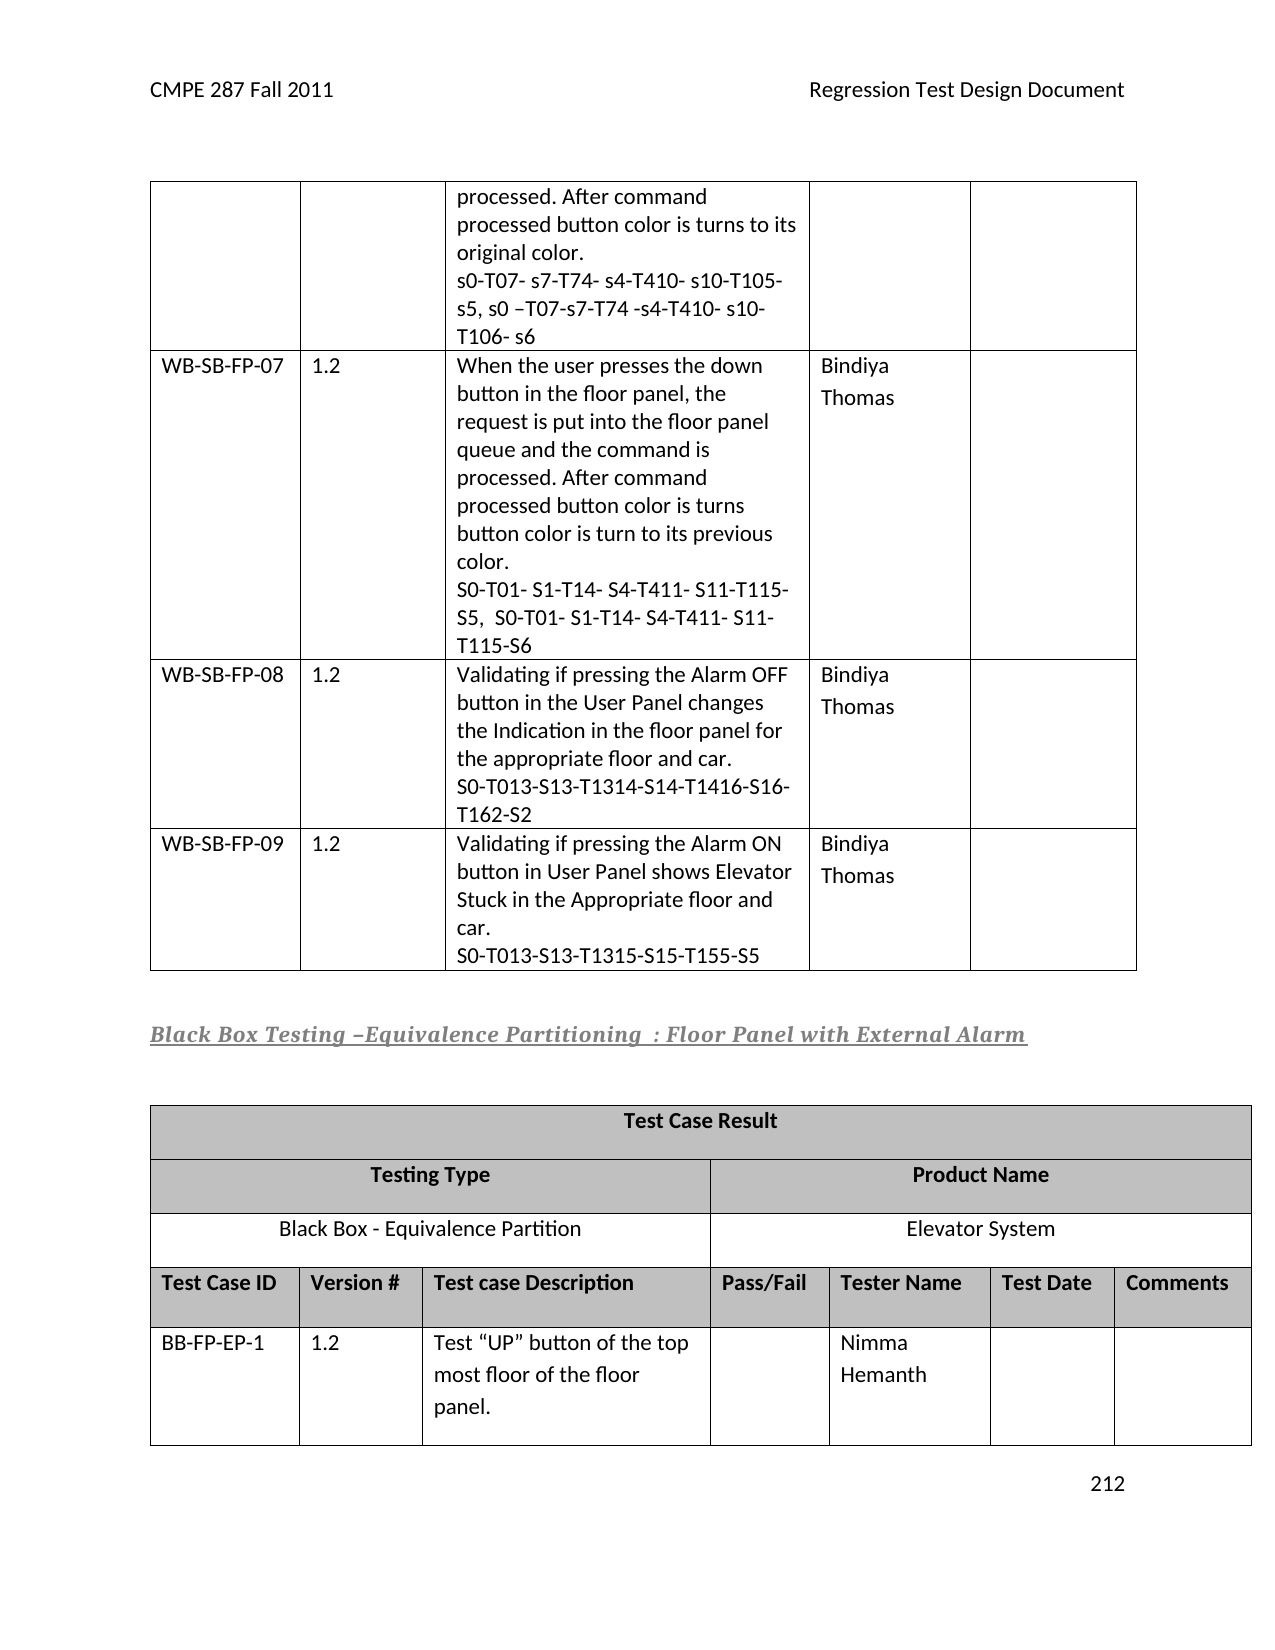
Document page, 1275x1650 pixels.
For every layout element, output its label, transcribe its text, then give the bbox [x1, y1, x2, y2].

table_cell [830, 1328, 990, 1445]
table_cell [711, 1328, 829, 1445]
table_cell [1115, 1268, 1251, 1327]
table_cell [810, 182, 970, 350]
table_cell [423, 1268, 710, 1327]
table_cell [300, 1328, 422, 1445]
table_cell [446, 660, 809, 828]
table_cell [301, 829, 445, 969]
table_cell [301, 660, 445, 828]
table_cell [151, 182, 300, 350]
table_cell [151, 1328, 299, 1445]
subtitle Black Box Testing –Equivalence Partitioning : Floor Panel with External Alarm [150, 1022, 1125, 1048]
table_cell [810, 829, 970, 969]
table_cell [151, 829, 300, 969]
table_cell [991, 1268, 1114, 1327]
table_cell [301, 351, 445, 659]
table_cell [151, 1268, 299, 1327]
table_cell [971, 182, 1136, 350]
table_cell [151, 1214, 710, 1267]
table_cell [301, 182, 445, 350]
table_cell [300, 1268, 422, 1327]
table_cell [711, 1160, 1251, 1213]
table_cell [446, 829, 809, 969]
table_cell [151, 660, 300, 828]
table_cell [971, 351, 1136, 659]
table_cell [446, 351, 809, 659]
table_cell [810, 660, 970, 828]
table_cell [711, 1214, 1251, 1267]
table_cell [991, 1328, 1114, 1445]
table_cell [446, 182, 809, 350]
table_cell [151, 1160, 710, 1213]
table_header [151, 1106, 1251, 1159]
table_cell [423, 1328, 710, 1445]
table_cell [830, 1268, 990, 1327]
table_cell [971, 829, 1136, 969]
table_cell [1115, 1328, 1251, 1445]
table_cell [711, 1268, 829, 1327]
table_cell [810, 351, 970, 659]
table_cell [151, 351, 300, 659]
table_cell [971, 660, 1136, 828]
